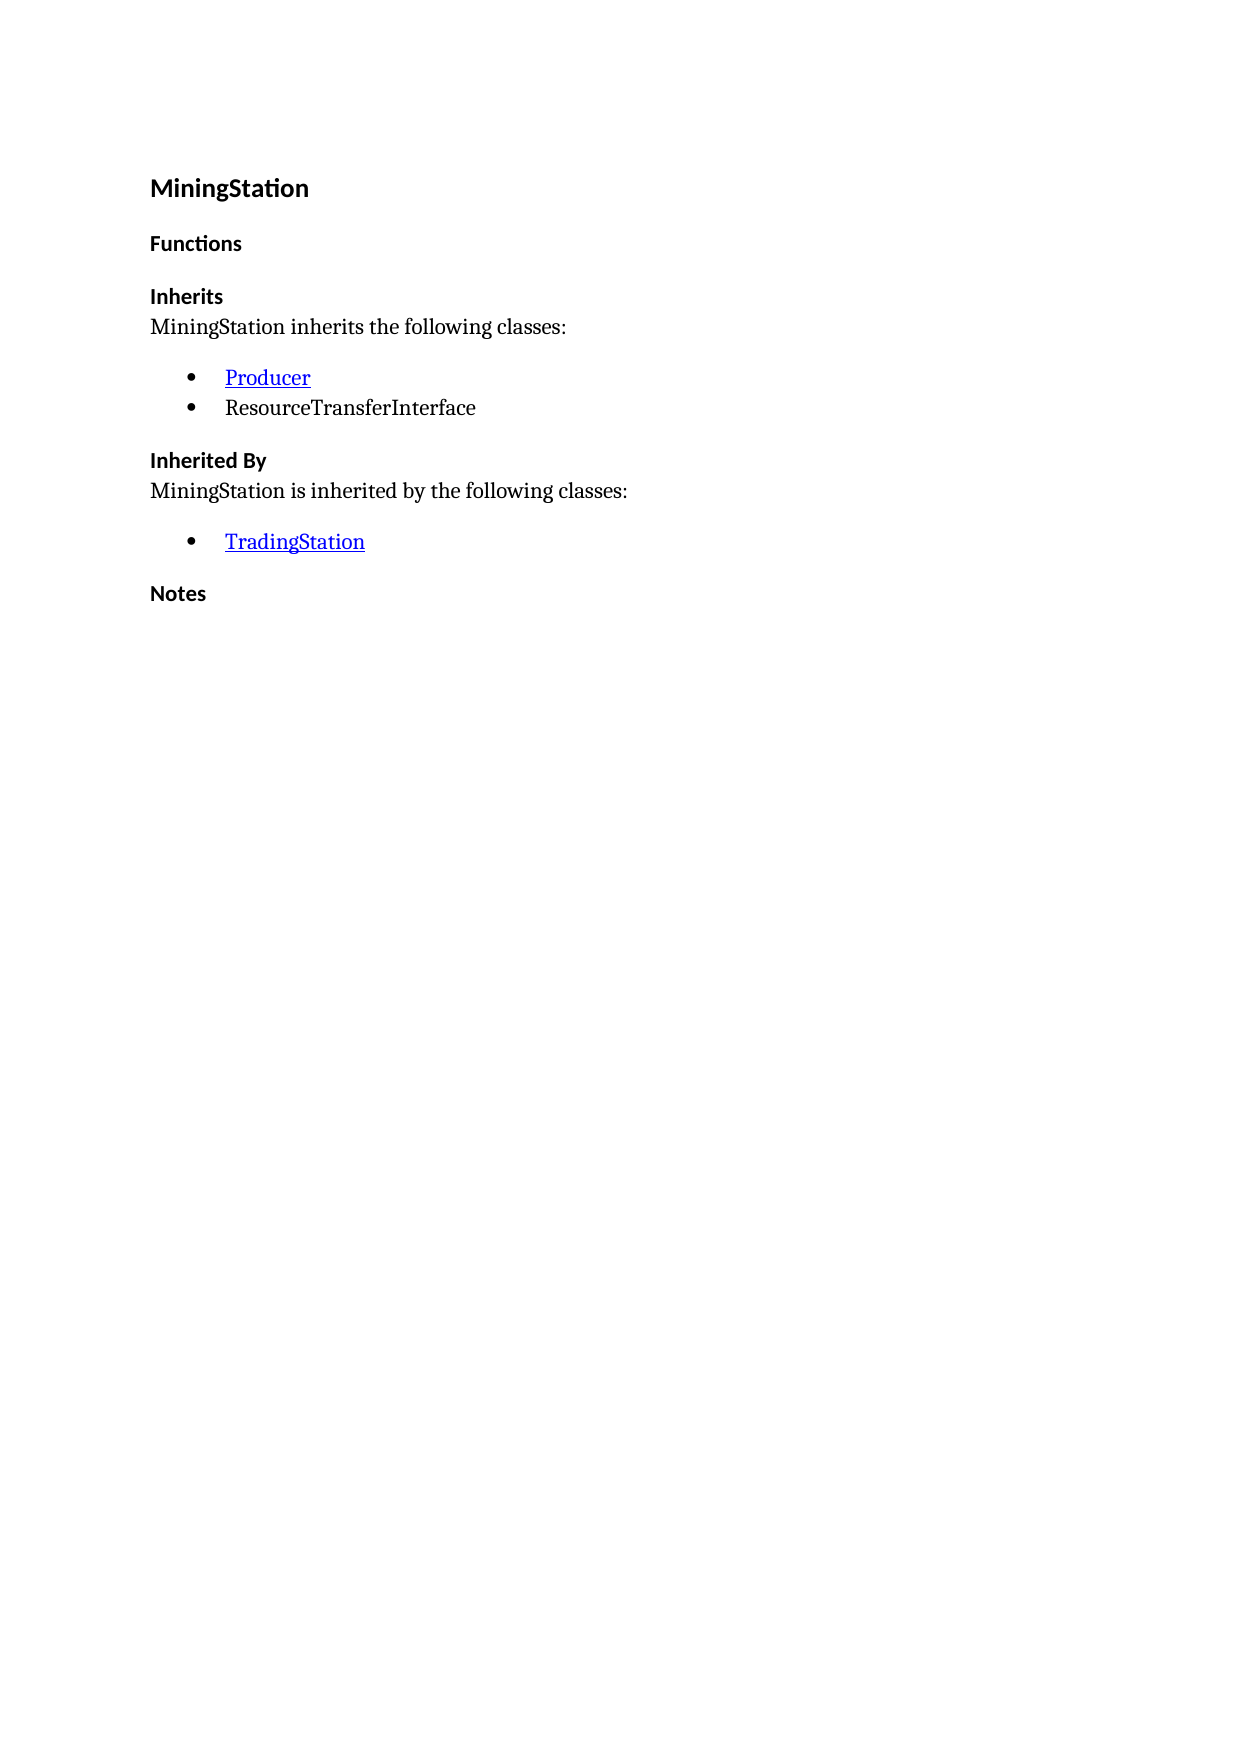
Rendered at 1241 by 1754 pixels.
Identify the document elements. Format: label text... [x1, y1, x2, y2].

text MiningStation inherits the following classes: [150, 313, 1090, 340]
list Producer [187, 364, 1090, 391]
subtitle Inherited By [150, 446, 1090, 474]
list TradingStation [187, 528, 1090, 555]
subtitle Functions [150, 229, 1090, 258]
subtitle MiningStation [150, 171, 1090, 204]
list ResourceTransferInterface [187, 395, 1090, 421]
text MiningStation is inherited by the following classes: [150, 477, 1090, 504]
subtitle Inherits [150, 282, 1090, 310]
subtitle Notes [150, 579, 1090, 607]
